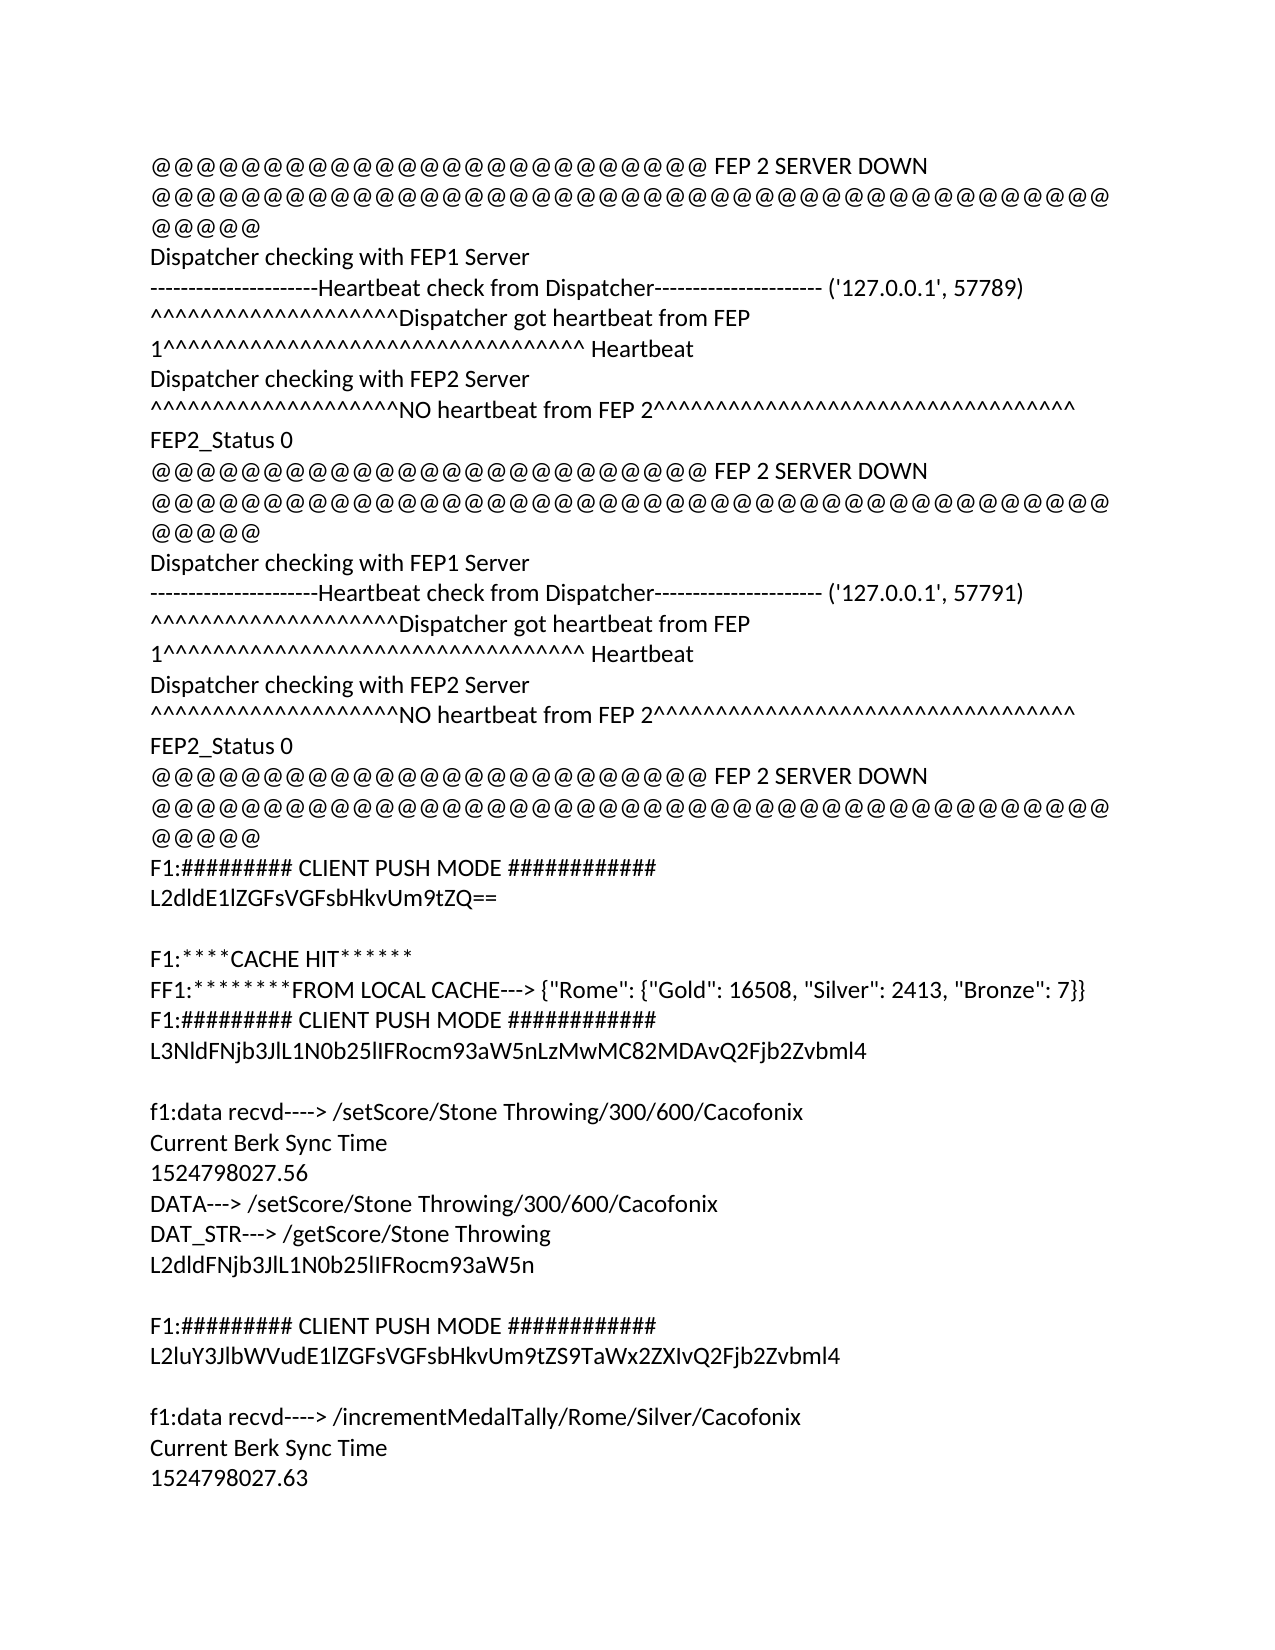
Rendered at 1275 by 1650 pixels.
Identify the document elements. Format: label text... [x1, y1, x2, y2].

text L2dldE1lZGFsVGFsbHkvUm9tZQ== [150, 882, 1125, 913]
text 1524798027.56 [150, 1157, 1125, 1188]
text F1:######### CLIENT PUSH MODE ############ [150, 852, 1125, 882]
text f1:data recvd----> /setScore/Stone Throwing/300/600/Cacofonix [150, 1096, 1125, 1127]
text L2dldFNjb3JlL1N0b25lIFRocm93aW5n [150, 1249, 1125, 1279]
text FEP2_Status 0 [150, 425, 1125, 455]
text Dispatcher checking with FEP1 Server [150, 547, 1125, 577]
text Current Berk Sync Time [150, 1432, 1125, 1462]
text ----------------------Heartbeat check from Dispatcher---------------------- ('127.0.0.1', 57791) [150, 577, 1125, 608]
text DAT_STR---> /getScore/Stone Throwing [150, 1218, 1125, 1249]
text F1:######### CLIENT PUSH MODE ############ [150, 1310, 1125, 1340]
text F1:######### CLIENT PUSH MODE ############ [150, 1004, 1125, 1035]
text FEP2_Status 0 [150, 730, 1125, 760]
text FF1:********FROM LOCAL CACHE---> {"Rome": {"Gold": 16508, "Silver": 2413, "Bronze": 7}} [150, 974, 1125, 1004]
text L2luY3JlbWVudE1lZGFsVGFsbHkvUm9tZS9TaWx2ZXIvQ2Fjb2Zvbml4 [150, 1340, 1125, 1371]
text f1:data recvd----> /incrementMedalTally/Rome/Silver/Cacofonix [150, 1401, 1125, 1432]
text ----------------------Heartbeat check from Dispatcher---------------------- ('127.0.0.1', 57789) [150, 272, 1125, 303]
text @@@@@@@@@@@@@@@@@@@@@@@@@ FEP 2 SERVER DOWN @@@@@@@@@@@@@@@@@@@@@@@@@@@@@@@@@@@@@@@@@@@@@@@@ [150, 760, 1125, 852]
text 1524798027.63 [150, 1462, 1125, 1493]
text ^^^^^^^^^^^^^^^^^^^^Dispatcher got heartbeat from FEP 1^^^^^^^^^^^^^^^^^^^^^^^^^^^^^^^^^^ Heartbeat [150, 608, 1125, 669]
text L3NldFNjb3JlL1N0b25lIFRocm93aW5nLzMwMC82MDAvQ2Fjb2Zvbml4 [150, 1035, 1125, 1066]
text Dispatcher checking with FEP1 Server [150, 242, 1125, 272]
text ^^^^^^^^^^^^^^^^^^^^NO heartbeat from FEP 2^^^^^^^^^^^^^^^^^^^^^^^^^^^^^^^^^^ [150, 699, 1125, 730]
text ^^^^^^^^^^^^^^^^^^^^NO heartbeat from FEP 2^^^^^^^^^^^^^^^^^^^^^^^^^^^^^^^^^^ [150, 394, 1125, 425]
text Dispatcher checking with FEP2 Server [150, 364, 1125, 394]
text DATA---> /setScore/Stone Throwing/300/600/Cacofonix [150, 1188, 1125, 1218]
text @@@@@@@@@@@@@@@@@@@@@@@@@ FEP 2 SERVER DOWN @@@@@@@@@@@@@@@@@@@@@@@@@@@@@@@@@@@@@@@@@@@@@@@@ [150, 455, 1125, 547]
text Current Berk Sync Time [150, 1127, 1125, 1157]
text F1:****CACHE HIT****** [150, 943, 1125, 974]
text Dispatcher checking with FEP2 Server [150, 669, 1125, 699]
text @@@@@@@@@@@@@@@@@@@@@@@@@ FEP 2 SERVER DOWN @@@@@@@@@@@@@@@@@@@@@@@@@@@@@@@@@@@@@@@@@@@@@@@@ [150, 150, 1125, 242]
text ^^^^^^^^^^^^^^^^^^^^Dispatcher got heartbeat from FEP 1^^^^^^^^^^^^^^^^^^^^^^^^^^^^^^^^^^ Heartbeat [150, 303, 1125, 364]
